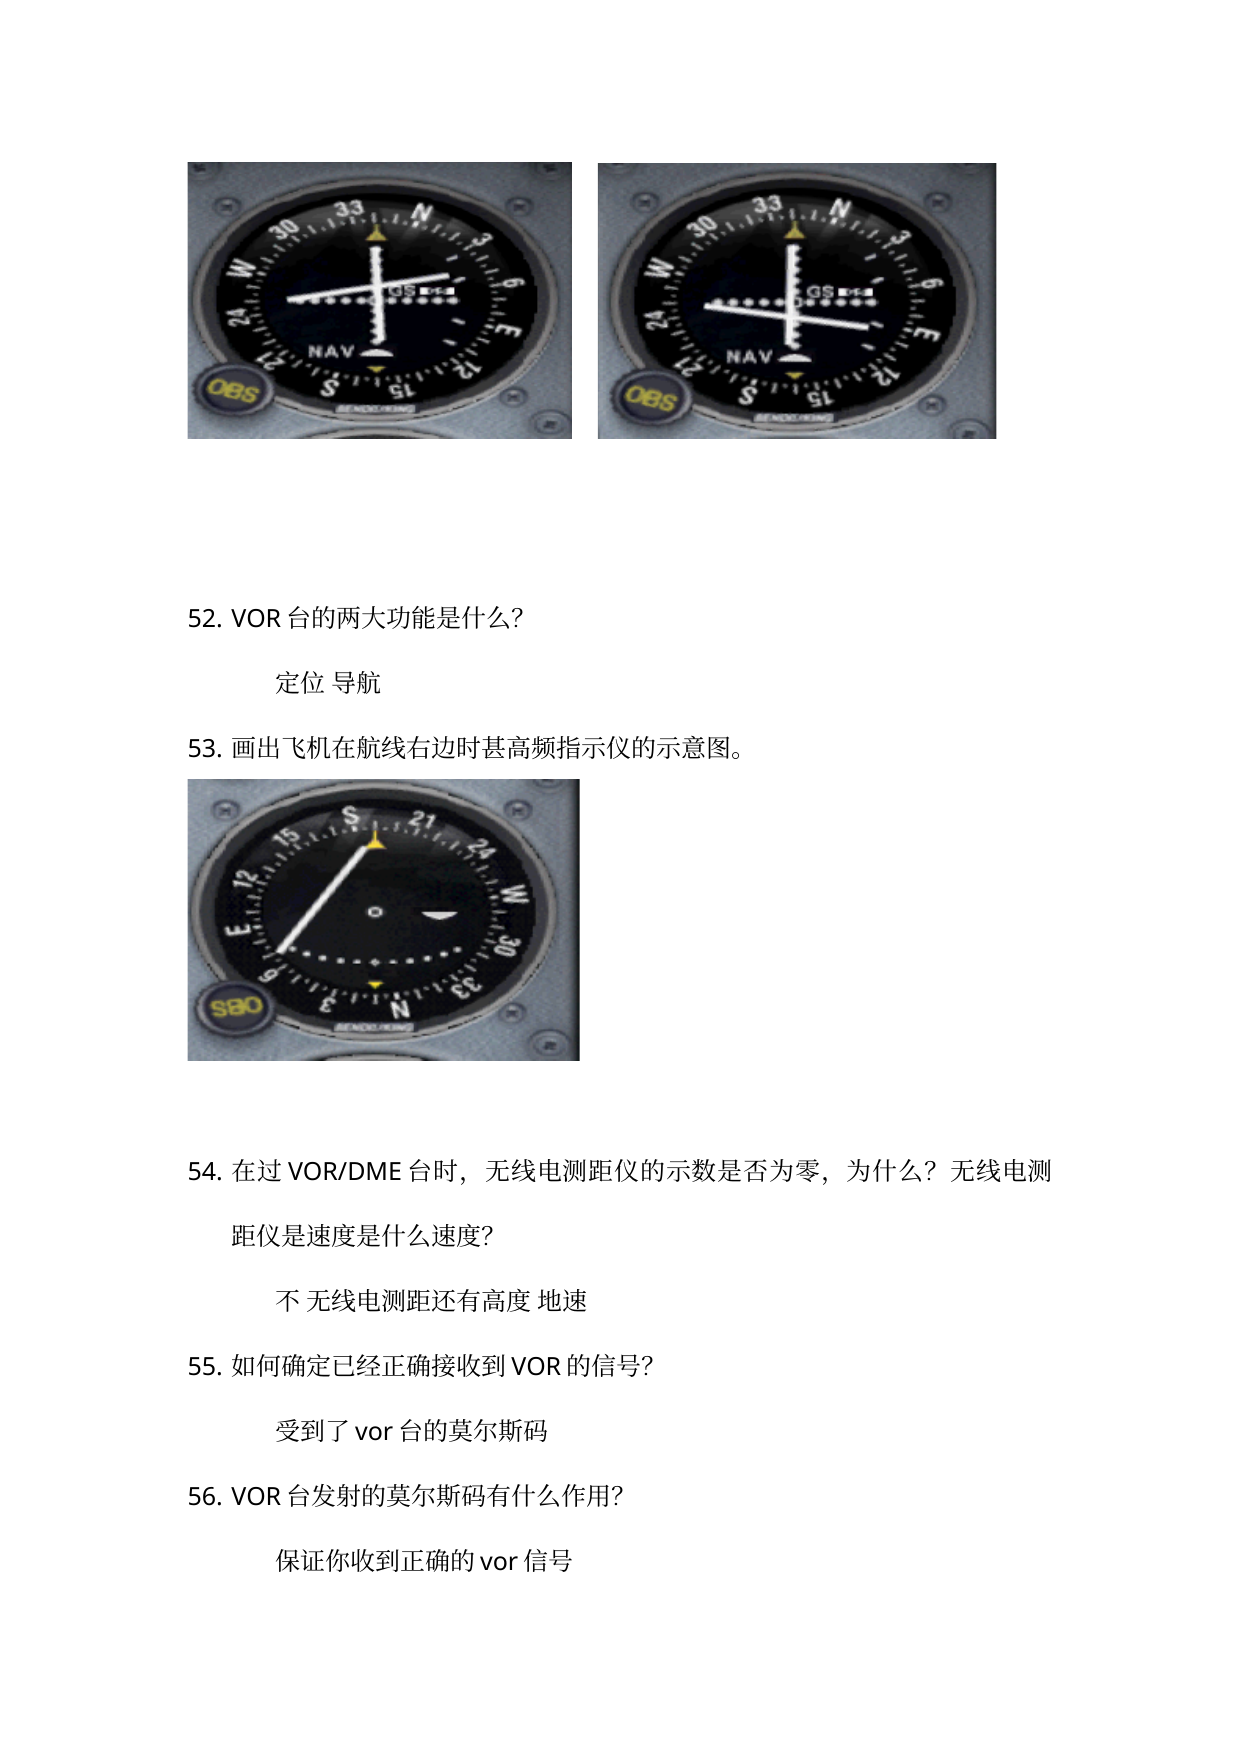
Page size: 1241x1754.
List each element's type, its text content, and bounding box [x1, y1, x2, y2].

picture [597, 163, 997, 439]
list 如何确定已经正确接收到VOR的信号？ [187, 1332, 1053, 1397]
list 受到了vor台的莫尔斯码 [231, 1397, 1053, 1462]
list 画出飞机在航线右边时甚高频指示仪的示意图。 [187, 714, 1053, 779]
list VOR台发射的莫尔斯码有什么作用？ [187, 1462, 1053, 1527]
list 保证你收到正确的vor信号 [231, 1527, 1053, 1592]
picture [187, 779, 580, 1061]
list 不 无线电测距还有高度 地速 [231, 1267, 1053, 1332]
list 定位 导航 [231, 649, 1053, 714]
picture [187, 162, 572, 439]
list VOR台的两大功能是什么？ [187, 584, 1053, 649]
list 在过VOR/DME台时，无线电测距仪的示数是否为零，为什么？无线电测距仪是速度是什么速度？ [187, 1137, 1053, 1267]
